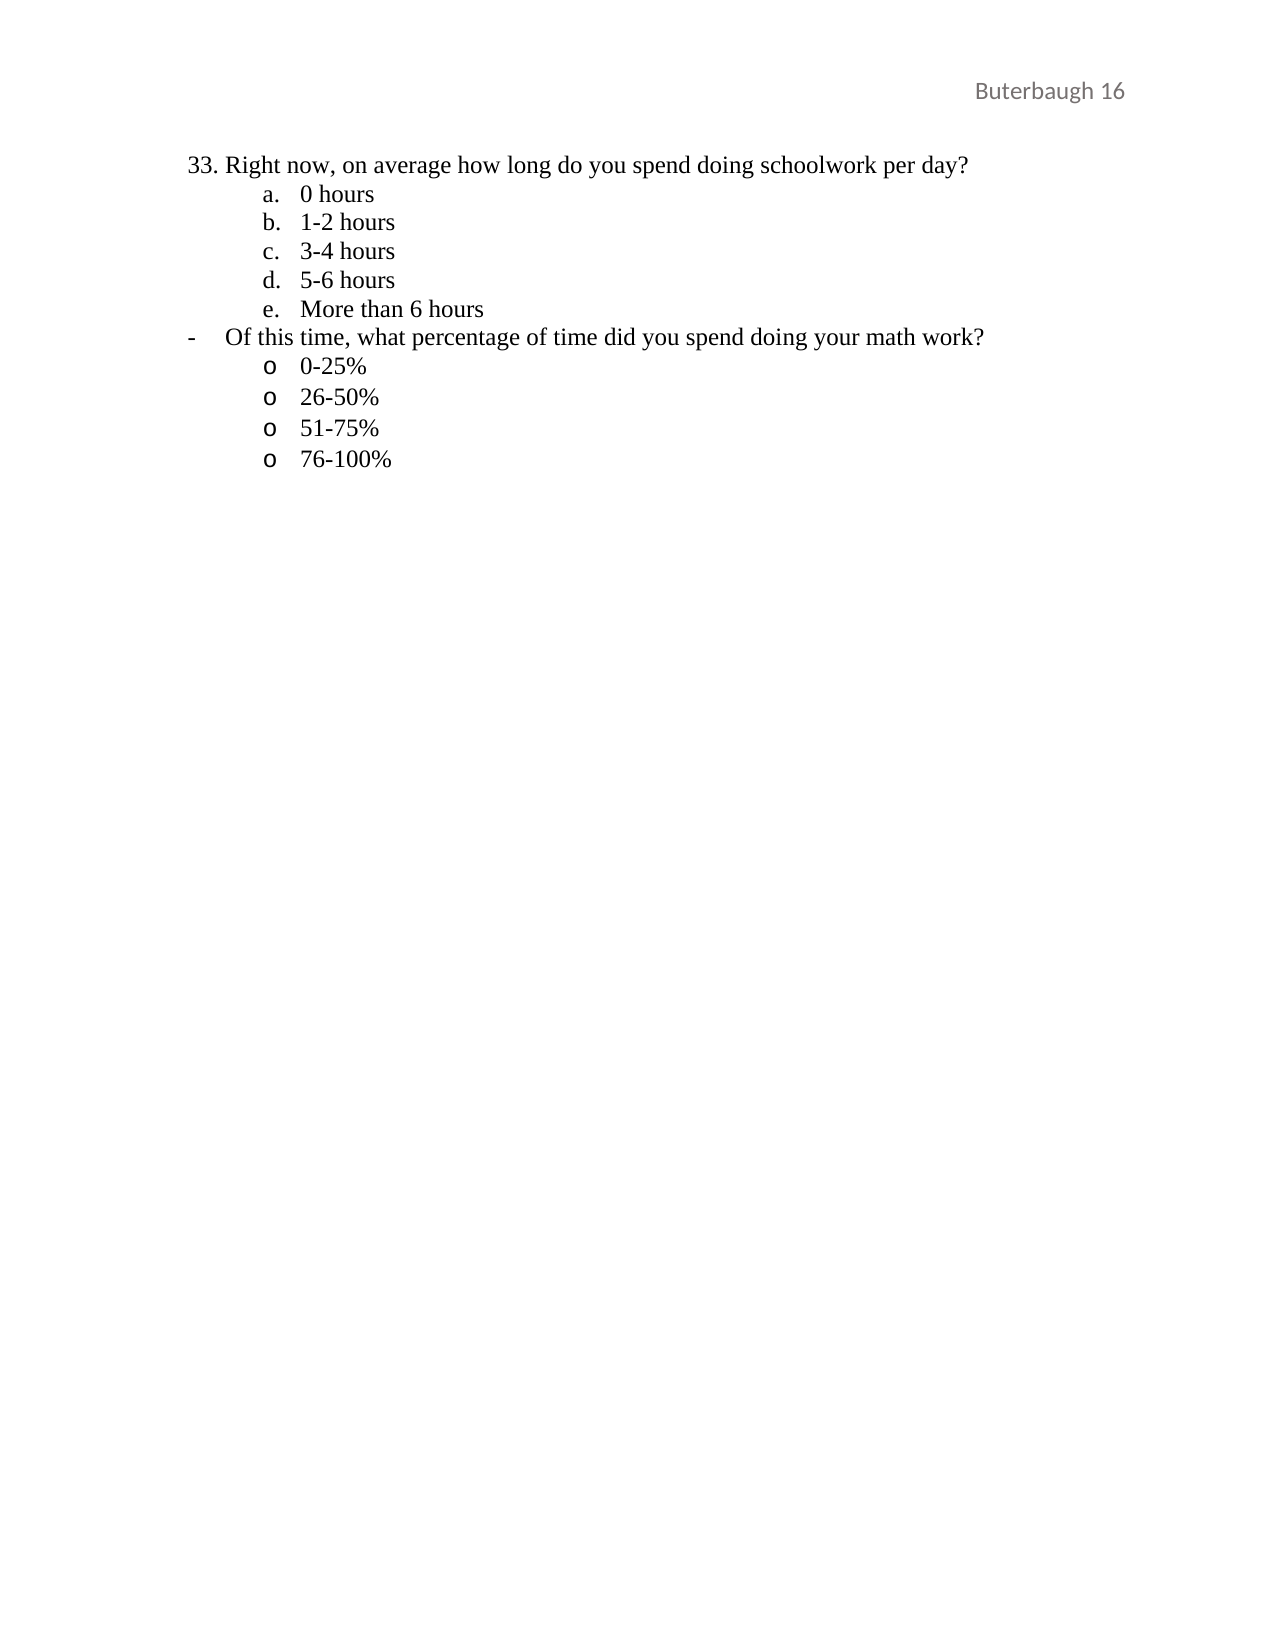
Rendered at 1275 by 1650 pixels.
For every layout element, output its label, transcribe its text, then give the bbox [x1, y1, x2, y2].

list 5-6 hours [262, 265, 1125, 294]
list 0 hours [262, 179, 1125, 207]
list 1-2 hours [262, 207, 1125, 236]
list 0-25% [262, 351, 1125, 382]
list 51-75% [262, 413, 1125, 444]
list More than 6 hours [262, 294, 1125, 322]
list 76-100% [262, 444, 1125, 474]
list 26-50% [262, 382, 1125, 413]
list Of this time, what percentage of time did you spend doing your math work? [187, 322, 1125, 351]
list Right now, on average how long do you spend doing schoolwork per day? [187, 150, 1125, 179]
list 3-4 hours [262, 236, 1125, 265]
